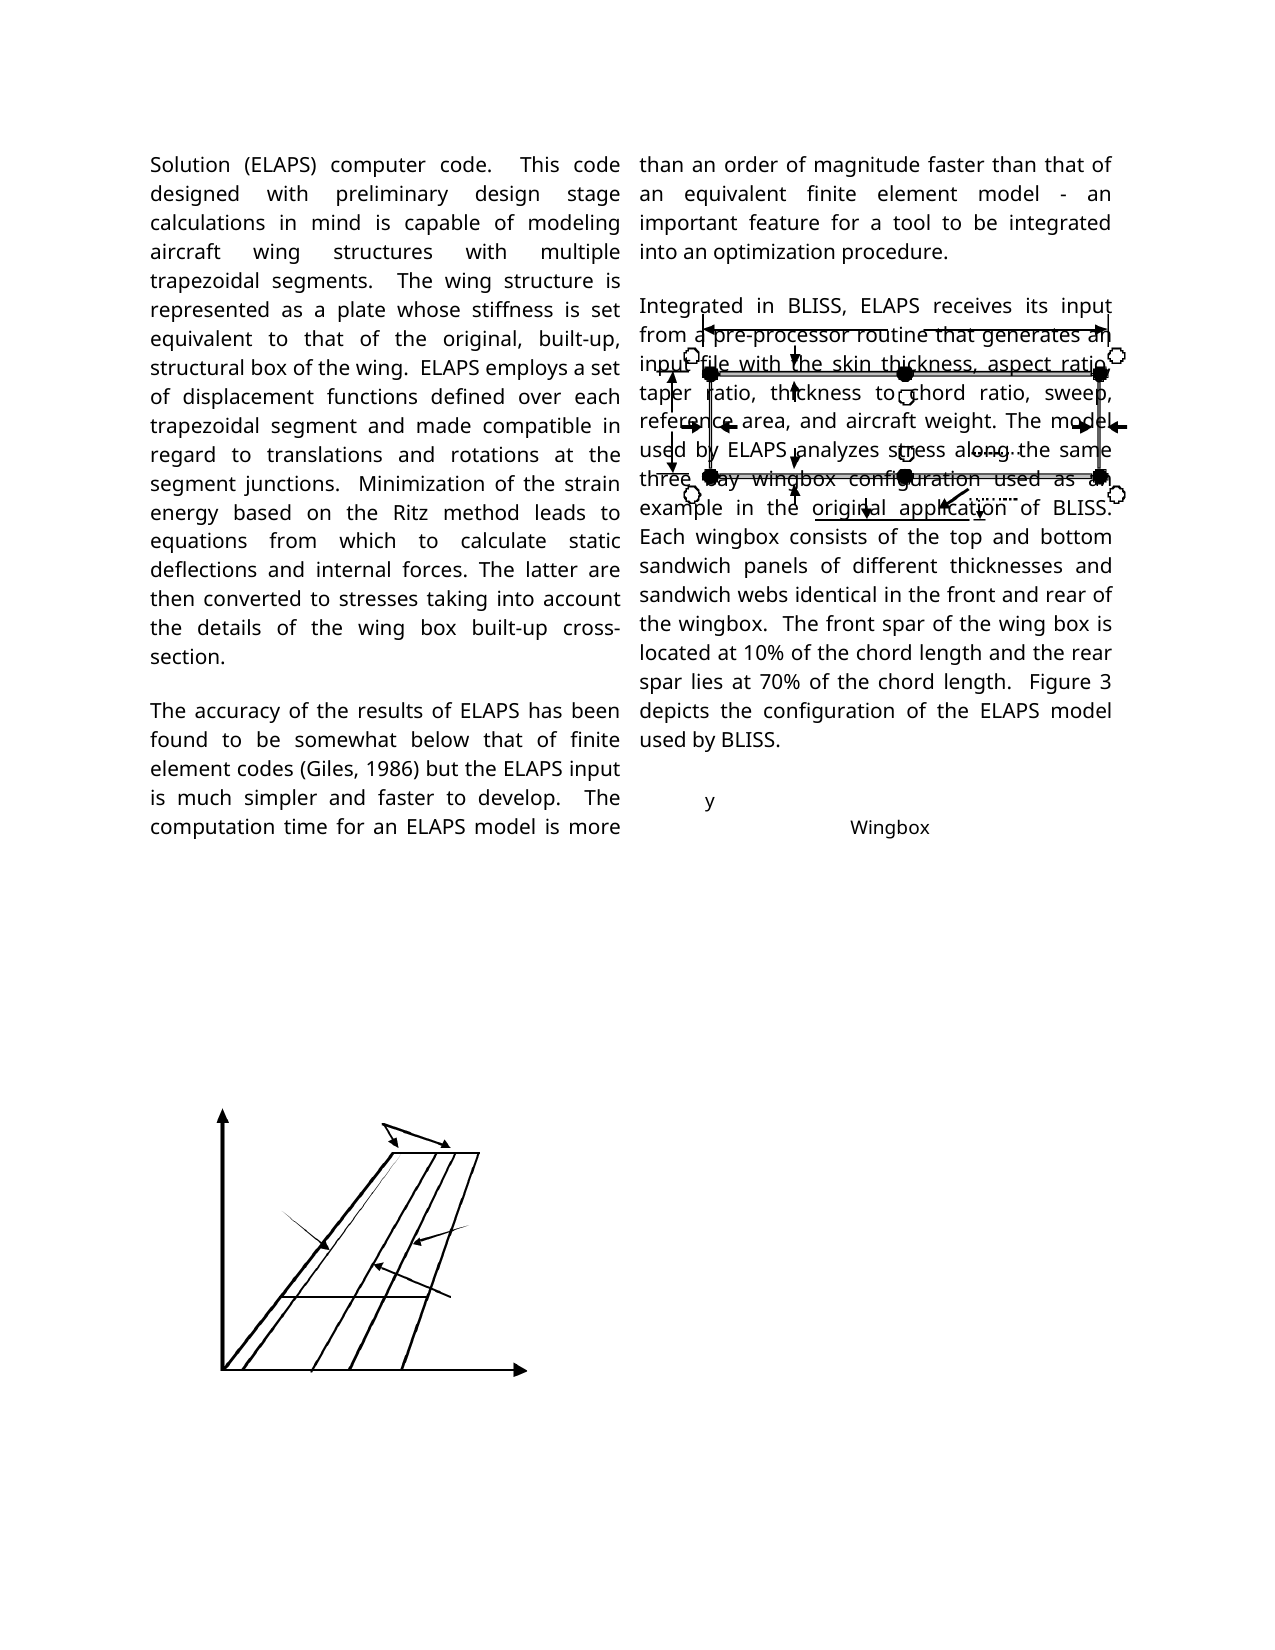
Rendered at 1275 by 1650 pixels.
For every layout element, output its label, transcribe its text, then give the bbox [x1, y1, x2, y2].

text y Wingbox [705, 788, 935, 840]
text The accuracy of the results of ELAPS has been found to be somewhat below that of finite element codes (Giles, 1986) but the ELAPS input is much simpler and faster to develop. The computation time for an ELAPS model is more than an order of magnitude faster than that of an equivalent finite element model - an important feature for a tool to be integrated into an optimization procedure. [150, 696, 621, 841]
picture [216, 1108, 528, 1377]
text Solution (ELAPS) computer code. This code designed with preliminary design stage calculations in mind is capable of modeling aircraft wing structures with multiple trapezoidal segments. The wing structure is represented as a plate whose stiffness is set equivalent to that of the original, built-up, structural box of the wing. ELAPS employs a set of displacement functions defined over each trapezoidal segment and made compatible in regard to translations and rotations at the segment junctions. Minimization of the strain energy based on the Ritz method leads to equations from which to calculate static deflections and internal forces. The latter are then converted to stresses taking into account the details of the wing box built-up cross-section. [150, 150, 621, 671]
text Integrated in BLISS, ELAPS receives its input from a pre-processor routine that generates an input file with the skin thickness, aspect ratio, taper ratio, thickness to chord ratio, sweep, reference area, and aircraft weight. The model used by ELAPS analyzes stress along the same three bay wingbox configuration used as an example in the original application of BLISS. Each wingbox consists of the top and bottom sandwich panels of different thicknesses and sandwich webs identical in the front and rear of the wingbox. The front spar of the wing box is located at 10% of the chord length and the rear spar lies at 70% of the chord length. Figure 3 depicts the configuration of the ELAPS model used by BLISS. [639, 291, 1113, 754]
text The accuracy of the results of ELAPS has been found to be somewhat below that of finite element codes (Giles, 1986) but the ELAPS input is much simpler and faster to develop. The computation time for an ELAPS model is more than an order of magnitude faster than that of an equivalent finite element model - an important feature for a tool to be integrated into an optimization procedure. [639, 150, 1112, 266]
picture [1113, 314, 1128, 521]
